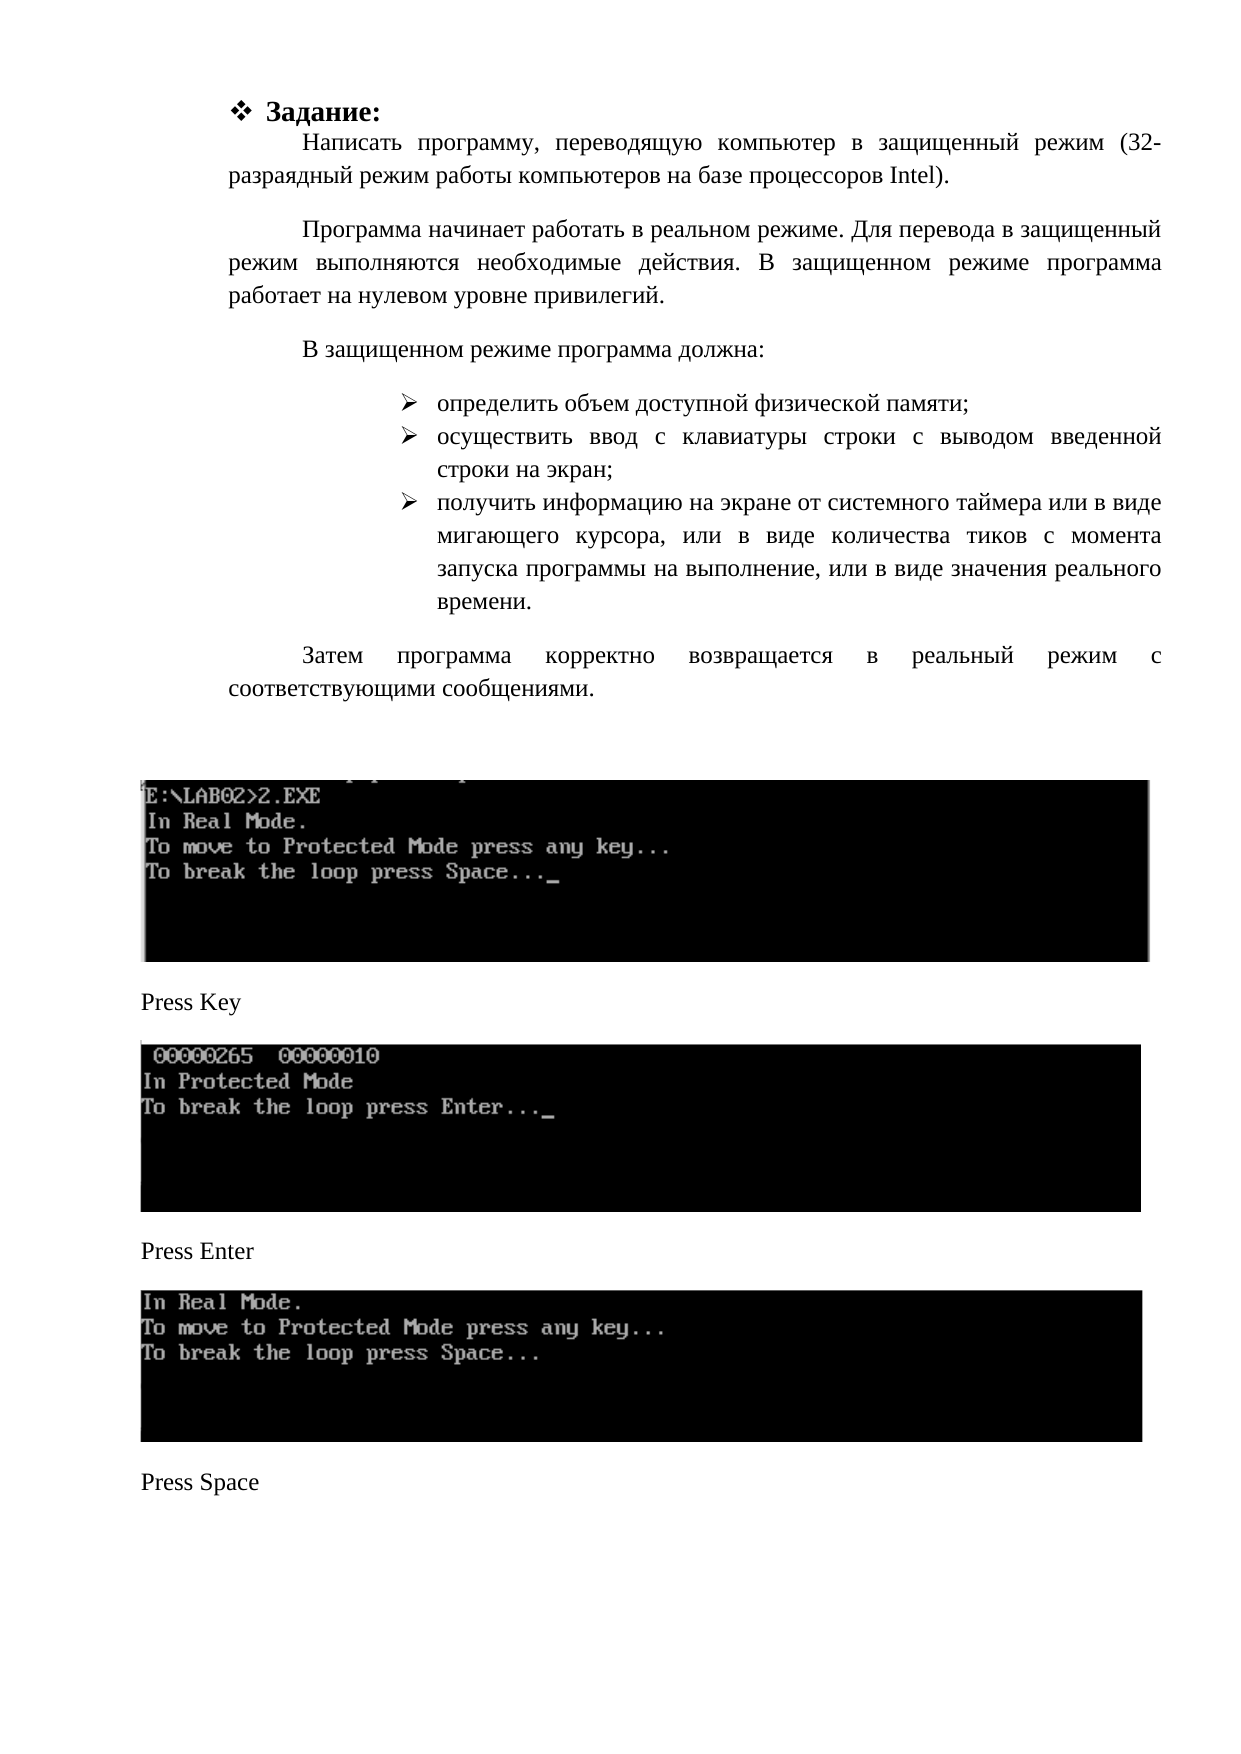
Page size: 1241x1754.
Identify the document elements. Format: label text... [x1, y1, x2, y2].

text В защищенном режиме программа должна: [228, 334, 1162, 363]
text Программа начинает работать в реальном режиме. Для перевода в защищенный режим выполняются необходимые действия. В защищенном режиме программа работает на нулевом уровне привилегий. [228, 214, 1162, 309]
picture [140, 1040, 1141, 1212]
text Press Key [141, 987, 1162, 1016]
text Press Space [141, 1467, 1162, 1495]
text Написать программу, переводящую компьютер в защищенный режим (32-разраядный режим работы компьютеров на базе процессоров Intel). [228, 127, 1162, 189]
list Задание: [228, 94, 1162, 127]
list осуществить ввод с клавиатуры строки с выводом введенной строки на экран; [399, 421, 1162, 483]
list получить информацию на экране от системного таймера или в виде мигающего курсора, или в виде количества тиков с момента запуска программы на выполнение, или в виде значения реального времени. [399, 487, 1162, 615]
picture [140, 1290, 1143, 1442]
text Затем программа корректно возвращается в реальный режим с соответствующими сообщениями. [228, 640, 1162, 702]
text Press Enter [141, 1236, 1162, 1265]
list определить объем доступной физической памяти; [399, 388, 1162, 417]
picture [140, 780, 1150, 962]
